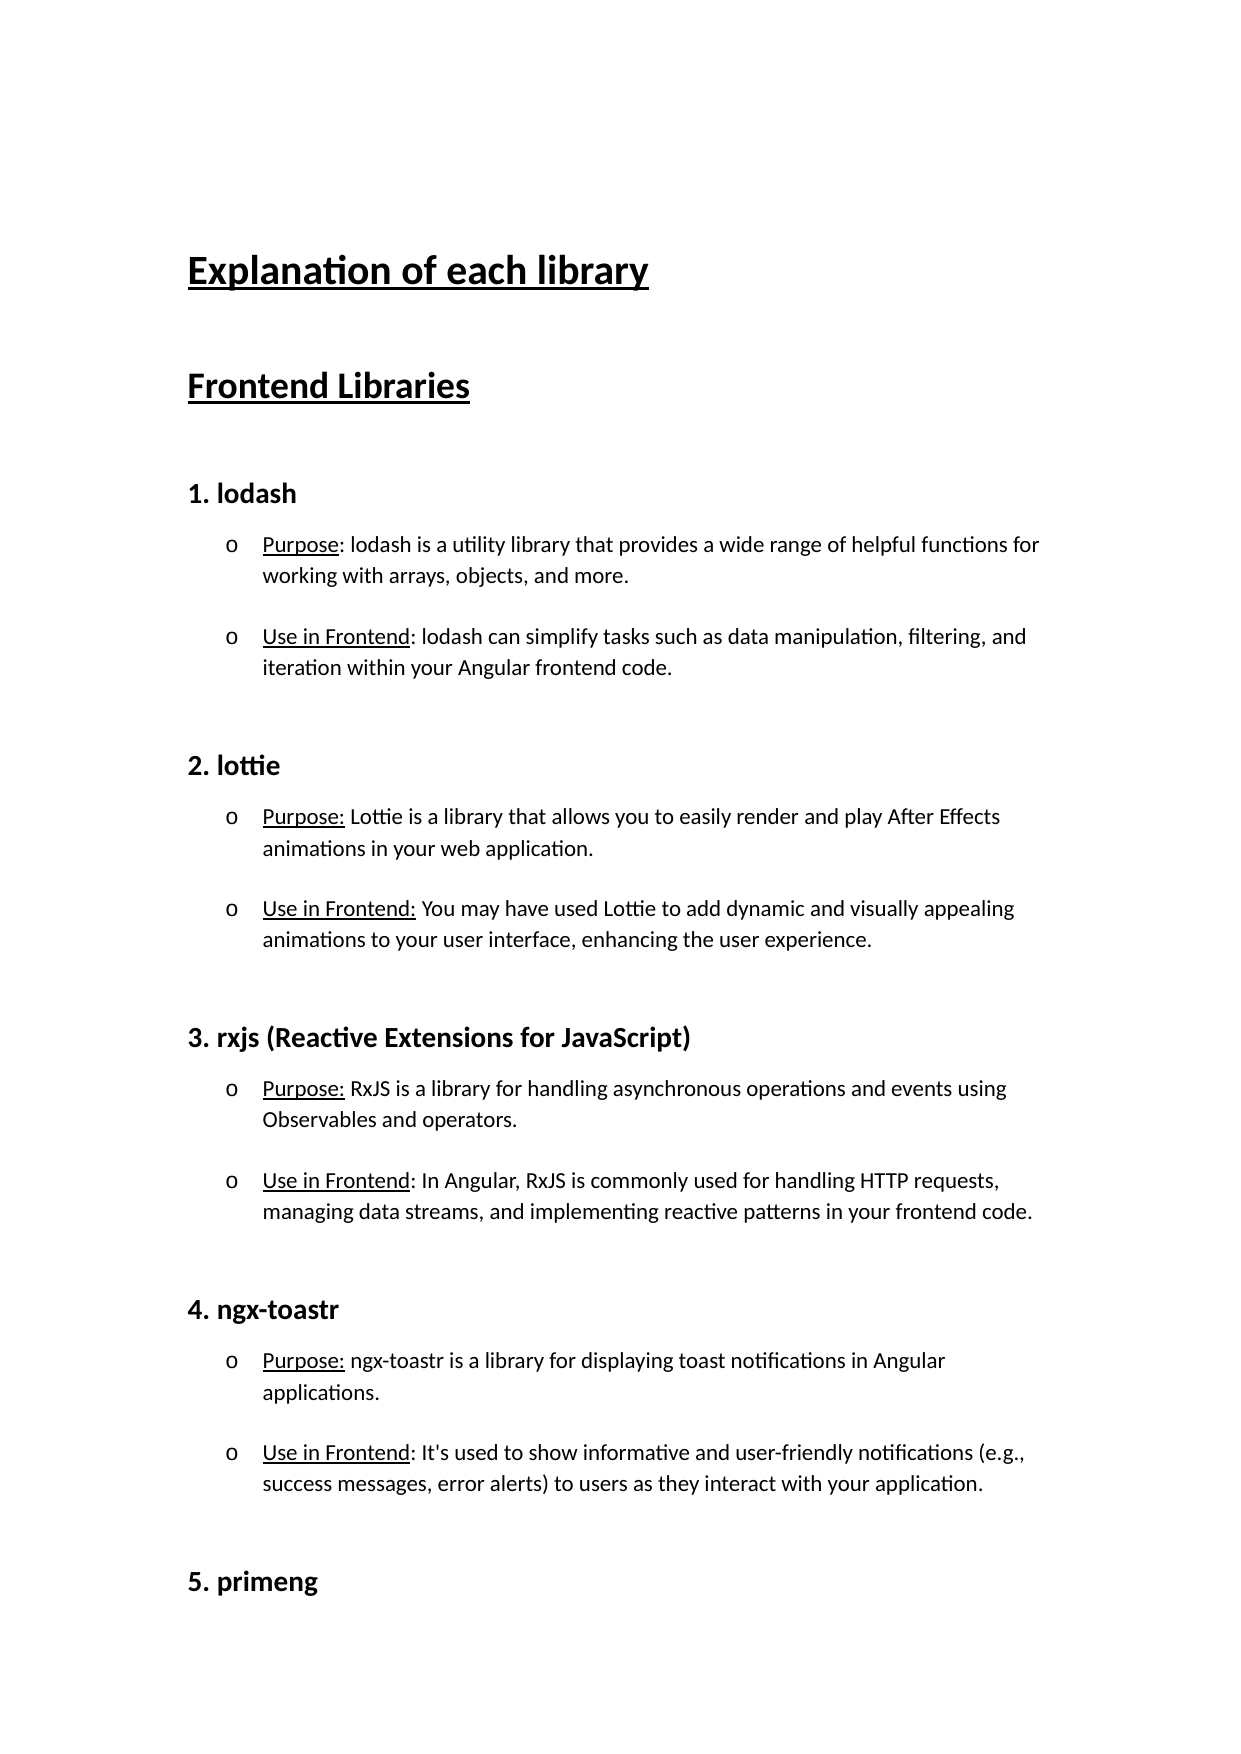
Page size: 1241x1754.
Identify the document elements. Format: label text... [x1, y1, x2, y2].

text 1. lodash [187, 475, 1053, 511]
list Purpose: lodash is a utility library that provides a wide range of helpful functions for working with arrays, objects, and more. [225, 530, 1053, 620]
list Use in Frontend: lodash can simplify tasks such as data manipulation, filtering, and iteration within your Angular frontend code. [225, 622, 1053, 681]
text 5. primeng [187, 1563, 1053, 1599]
text Explanation of each library [187, 244, 1053, 294]
list Use in Frontend: You may have used Lottie to add dynamic and visually appealing animations to your user interface, enhancing the user experience. [225, 894, 1053, 953]
list Purpose: Lottie is a library that allows you to easily render and play After Effects animations in your web application. [225, 802, 1053, 892]
text 4. ngx-toastr [187, 1291, 1053, 1327]
list Purpose: ngx-toastr is a library for displaying toast notifications in Angular applications. [225, 1346, 1053, 1436]
list Use in Frontend: It's used to show informative and user-friendly notifications (e.g., success messages, error alerts) to users as they interact with your application. [225, 1438, 1053, 1497]
list Purpose: RxJS is a library for handling asynchronous operations and events using Observables and operators. [225, 1074, 1053, 1164]
text 2. lottie [187, 747, 1053, 783]
text Frontend Libraries [187, 362, 1053, 408]
text 3. rxjs (Reactive Extensions for JavaScript) [187, 1019, 1053, 1055]
list Use in Frontend: In Angular, RxJS is commonly used for handling HTTP requests, managing data streams, and implementing reactive patterns in your frontend code. [225, 1166, 1053, 1225]
